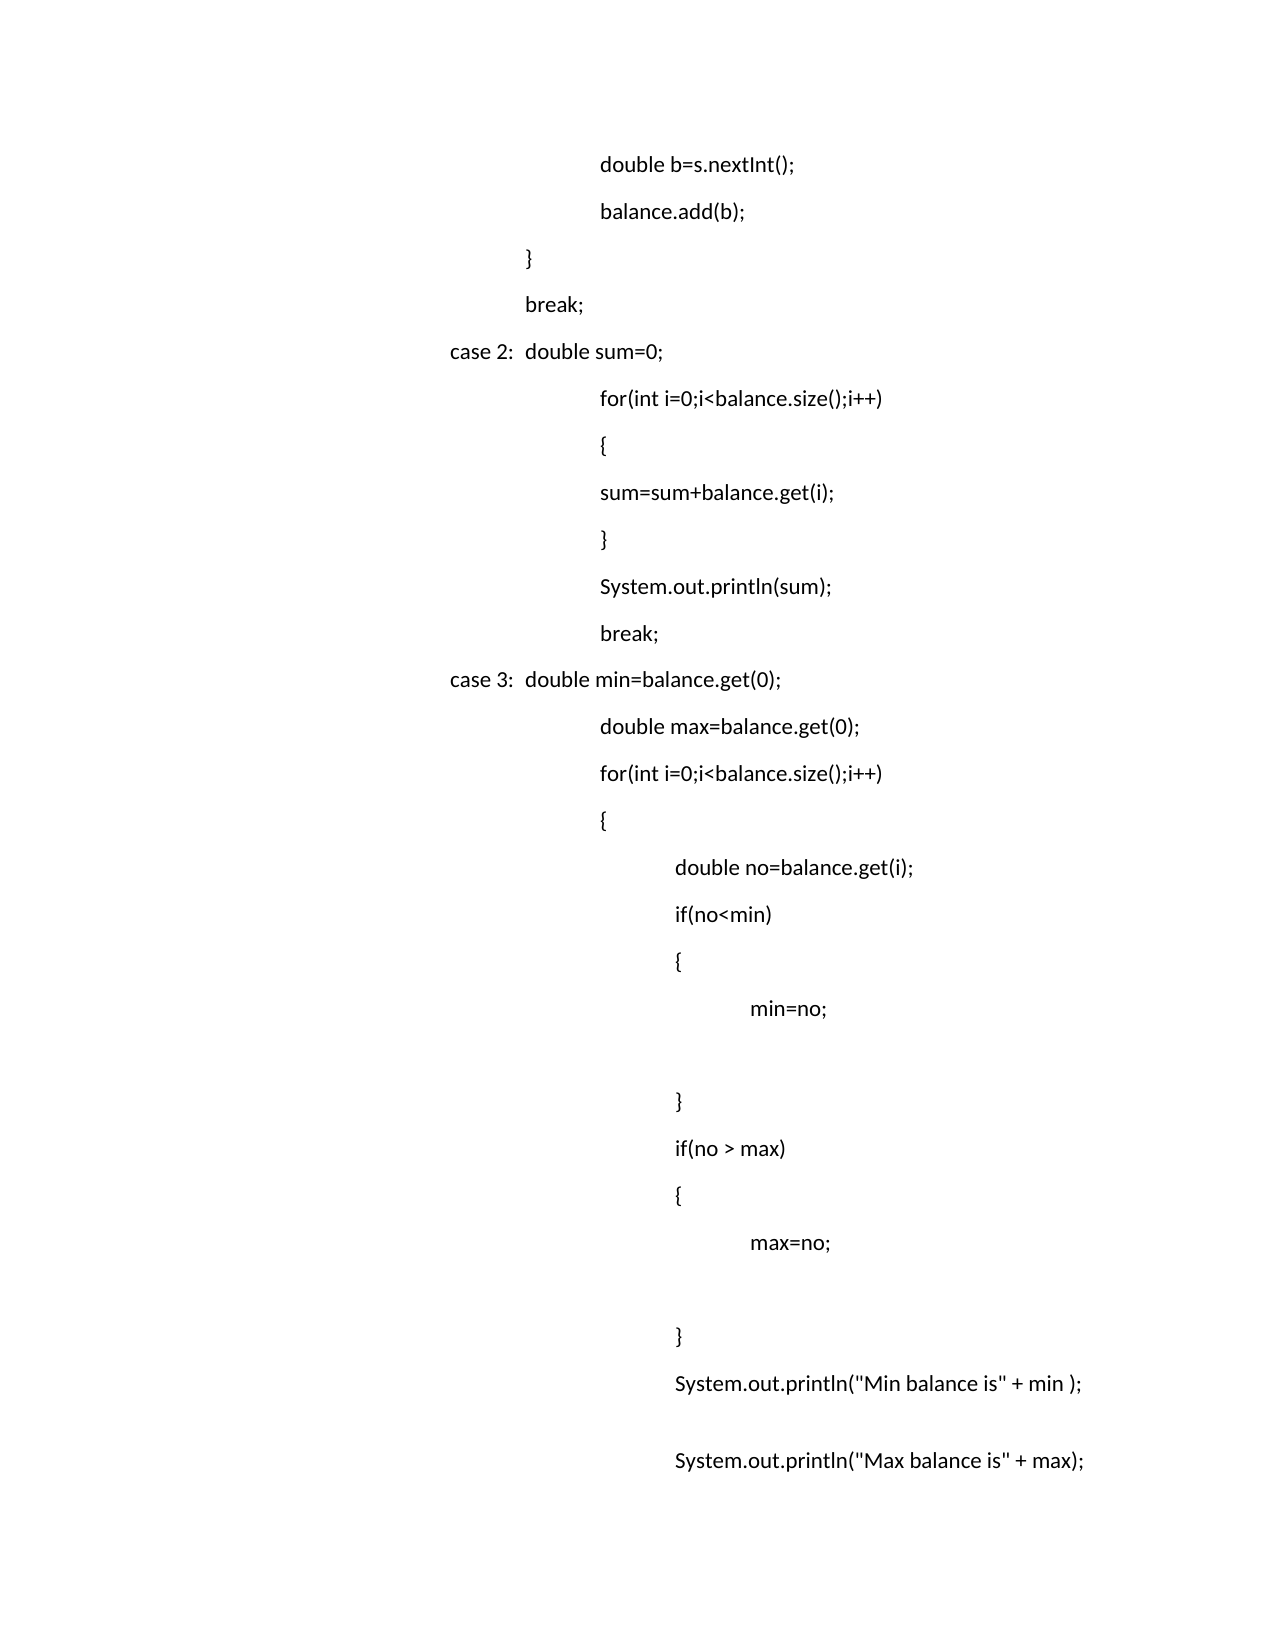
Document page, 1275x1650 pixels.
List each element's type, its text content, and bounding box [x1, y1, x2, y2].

text max=no; [150, 1228, 1125, 1256]
text case 2: double sum=0; [150, 337, 1125, 366]
text { [150, 431, 1125, 459]
text } [150, 525, 1125, 553]
text for(int i=0;i<balance.size();i++) [150, 384, 1125, 412]
text { [150, 806, 1125, 834]
text balance.add(b); [150, 197, 1125, 225]
text System.out.println("Max balance is" + max); [150, 1446, 1125, 1474]
text sum=sum+balance.get(i); [150, 478, 1125, 506]
text if(no<min) [150, 900, 1125, 928]
text System.out.println("Min balance is" + min ); [150, 1369, 1125, 1427]
text break; [150, 291, 1125, 319]
text double no=balance.get(i); [150, 853, 1125, 881]
text double max=balance.get(0); [150, 712, 1125, 741]
text System.out.println(sum); [150, 572, 1125, 600]
text } [150, 244, 1125, 272]
text { [150, 1181, 1125, 1209]
text if(no > max) [150, 1134, 1125, 1162]
text double b=s.nextInt(); [150, 150, 1125, 178]
text { [150, 947, 1125, 975]
text break; [150, 619, 1125, 647]
text for(int i=0;i<balance.size();i++) [150, 759, 1125, 787]
text case 3: double min=balance.get(0); [150, 666, 1125, 694]
text } [150, 1087, 1125, 1116]
text min=no; [150, 994, 1125, 1022]
text } [150, 1322, 1125, 1350]
